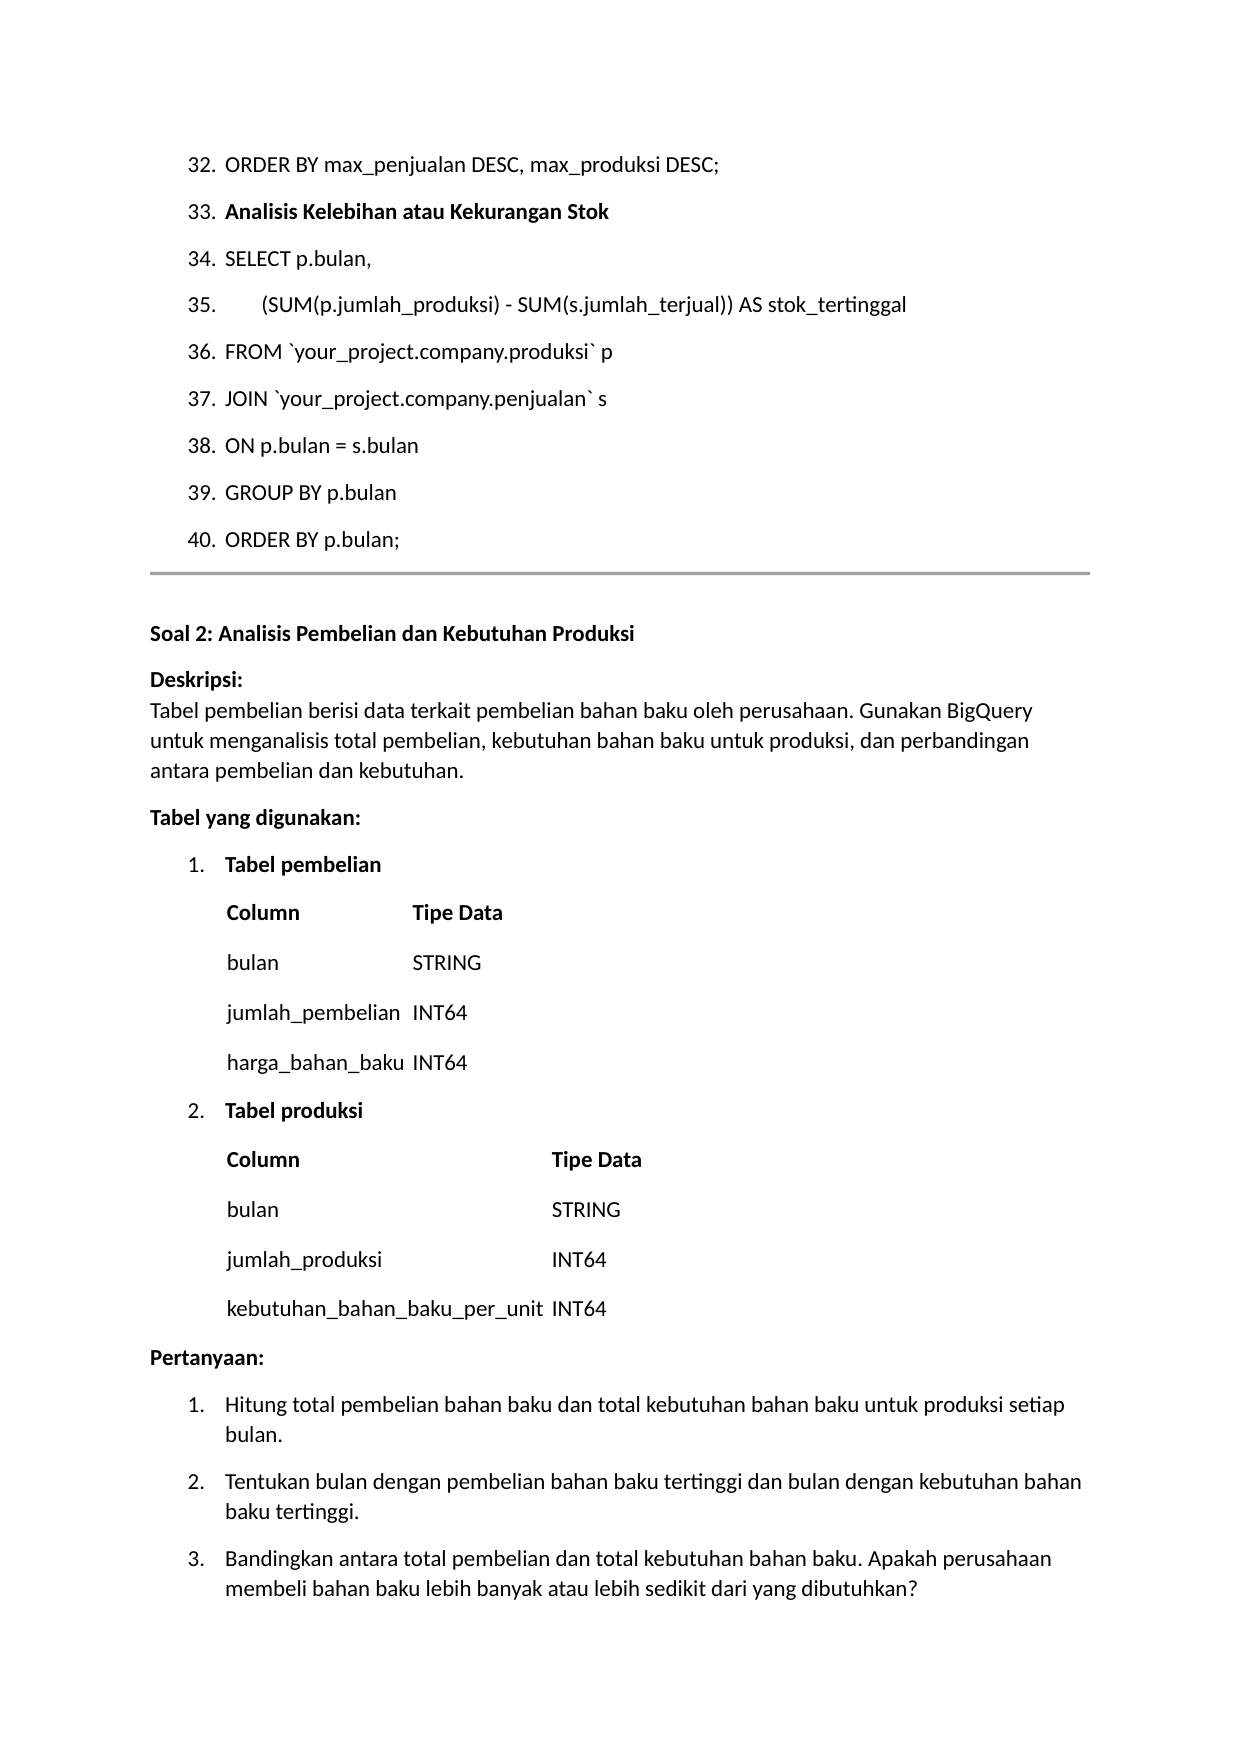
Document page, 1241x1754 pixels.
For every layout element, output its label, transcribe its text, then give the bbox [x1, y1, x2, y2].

list ORDER BY p.bulan; [187, 525, 1090, 553]
table_cell INT64 [411, 997, 509, 1047]
table_cell harga_bahan_baku [225, 1047, 411, 1096]
text Tabel yang digunakan: [150, 803, 1090, 831]
table_header Tipe Data [411, 897, 509, 947]
table_cell STRING [550, 1193, 649, 1243]
text Soal 2: Analisis Pembelian dan Kebutuhan Produksi [150, 619, 1090, 647]
table_cell INT64 [411, 1047, 509, 1096]
list ON p.bulan = s.bulan [187, 431, 1090, 459]
table_header Column [225, 897, 411, 947]
list Tabel produksi [187, 1096, 1090, 1124]
table_cell STRING [411, 947, 509, 997]
table_cell INT64 [550, 1243, 649, 1293]
text Deskripsi: Tabel pembelian berisi data terkait pembelian bahan baku oleh perusahaan. Gunakan BigQuery untuk menganalisis total pembelian, kebutuhan bahan baku untuk produksi, dan perbandingan antara pembelian dan kebutuhan. [150, 666, 1090, 784]
list GROUP BY p.bulan [187, 478, 1090, 506]
table_cell kebutuhan_bahan_baku_per_unit [225, 1293, 550, 1343]
list Bandingkan antara total pembelian dan total kebutuhan bahan baku. Apakah perusahaan membeli bahan baku lebih banyak atau lebih sedikit dari yang dibutuhkan? [187, 1544, 1090, 1602]
list Hitung total pembelian bahan baku dan total kebutuhan bahan baku untuk produksi setiap bulan. [187, 1390, 1090, 1448]
table_header Column [225, 1143, 550, 1193]
text Pertanyaan: [150, 1343, 1090, 1371]
table_cell jumlah_produksi [225, 1243, 550, 1293]
list Tabel pembelian [187, 850, 1090, 878]
list ORDER BY max_penjualan DESC, max_produksi DESC; [187, 150, 1090, 178]
list Analisis Kelebihan atau Kekurangan Stok [187, 197, 1090, 225]
list FROM `your_project.company.produksi` p [187, 337, 1090, 366]
table_cell bulan [225, 1193, 550, 1243]
list Tentukan bulan dengan pembelian bahan baku tertinggi dan bulan dengan kebutuhan bahan baku tertinggi. [187, 1467, 1090, 1525]
table_cell bulan [225, 947, 411, 997]
list SELECT p.bulan, [187, 244, 1090, 272]
list (SUM(p.jumlah_produksi) - SUM(s.jumlah_terjual)) AS stok_tertinggal [187, 291, 1090, 319]
table_header Tipe Data [550, 1143, 649, 1193]
table_cell INT64 [550, 1293, 649, 1343]
list JOIN `your_project.company.penjualan` s [187, 384, 1090, 412]
table_cell jumlah_pembelian [225, 997, 411, 1047]
